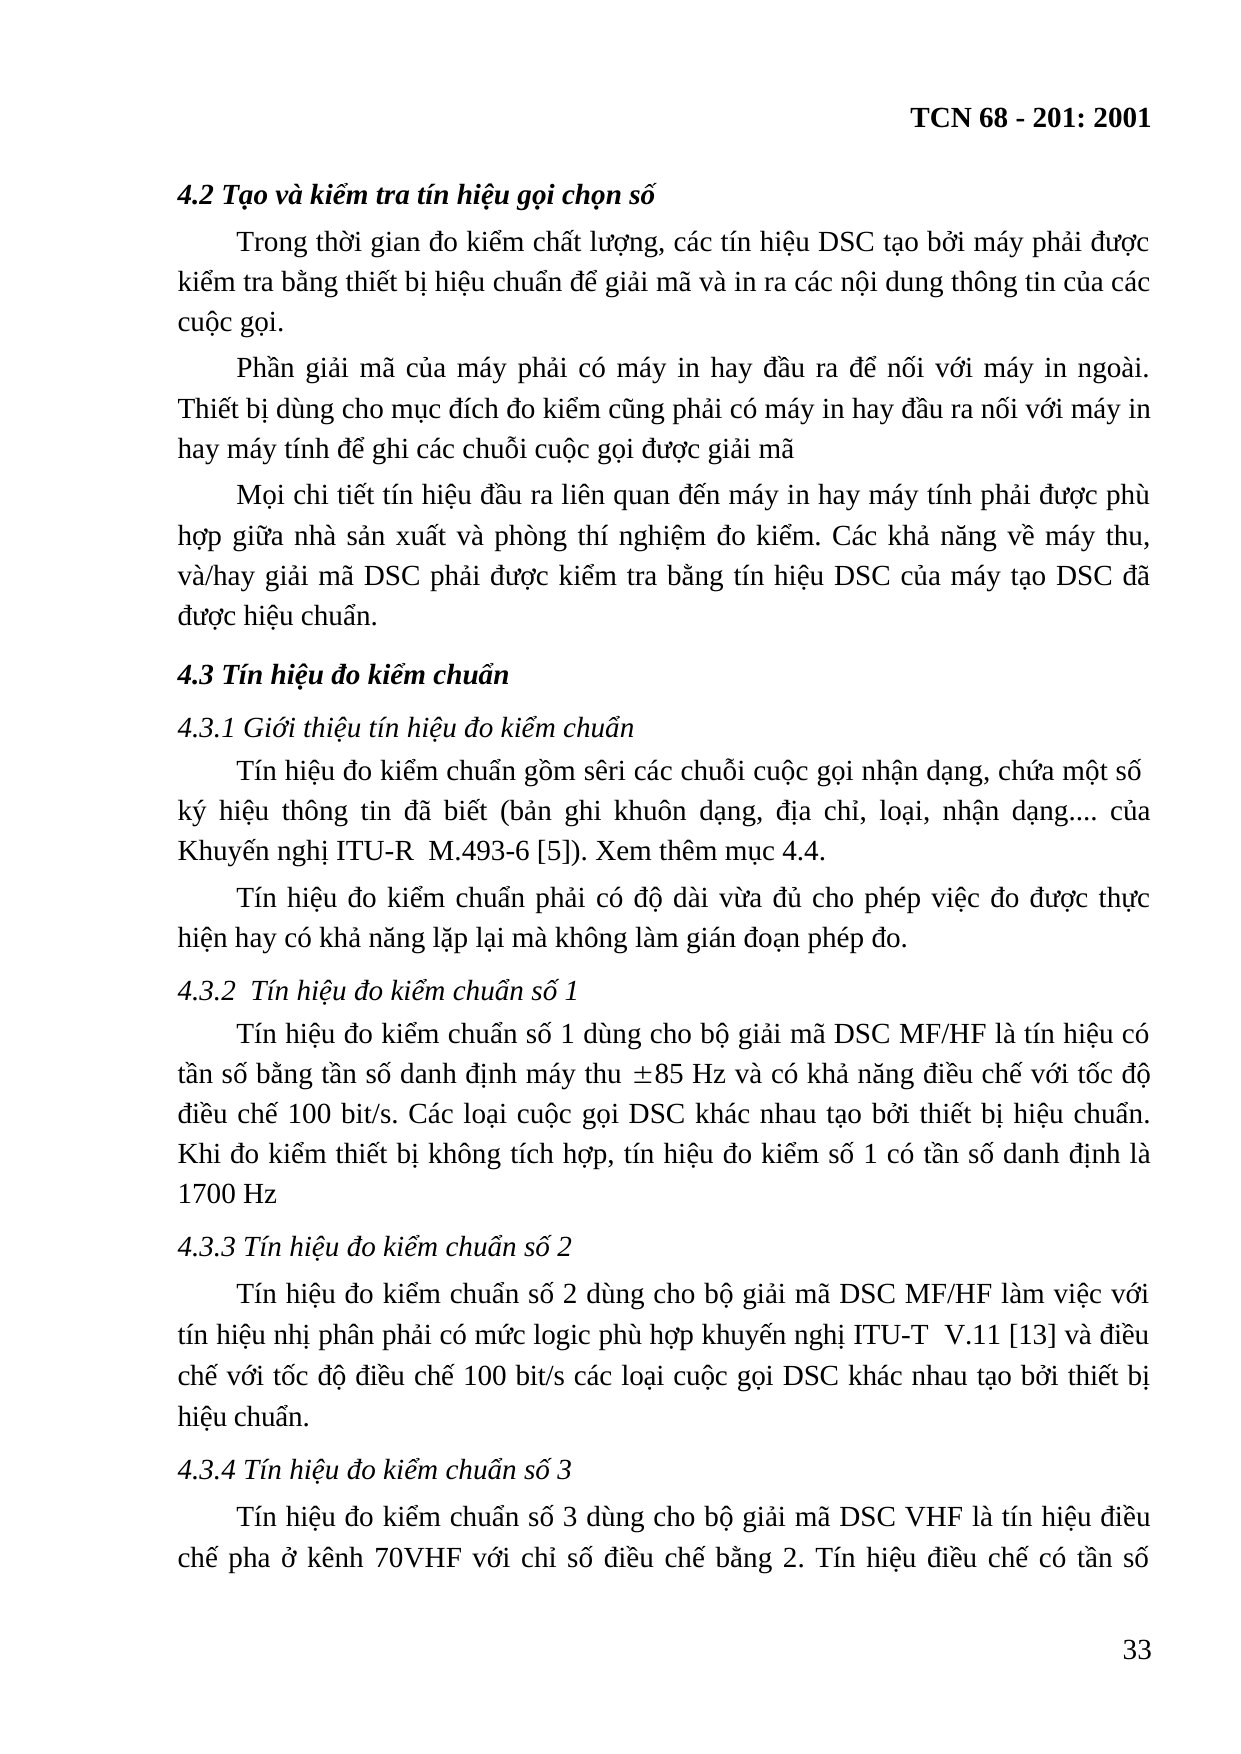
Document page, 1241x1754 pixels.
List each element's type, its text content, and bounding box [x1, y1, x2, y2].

text 4.3 Tín hiệu đo kiểm chuẩn [177, 657, 1152, 691]
text Mọi chi tiết tín hiệu đầu ra liên quan đến máy in hay máy tính phải được phù hợp giữa nhà sản xuất và phòng thí nghiệm đo kiểm. Các khả năng về máy thu, và/hay giải mã DSC phải được kiểm tra bằng tín hiệu DSC của máy tạo DSC đã được hiệu chuẩn. [177, 477, 1152, 632]
text Trong thời gian đo kiểm chất lượng, các tín hiệu DSC tạo bởi máy phải được kiểm tra bằng thiết bị hiệu chuẩn để giải mã và in ra các nội dung thông tin của các cuộc gọi. [177, 224, 1152, 338]
text 4.3.3 Tín hiệu đo kiểm chuẩn số 2 [177, 1229, 1152, 1263]
text Tín hiệu đo kiểm chuẩn số 2 dùng cho bộ giải mã DSC MF/HF làm việc với tín hiệu nhị phân phải có mức logic phù hợp khuyến nghị ITU-T V.11 [13] và điều chế với tốc độ điều chế 100 bit/s các loại cuộc gọi DSC khác nhau tạo bởi thiết bị hiệu chuẩn. [177, 1276, 1152, 1432]
text Tín hiệu đo kiểm chuẩn gồm sêri các chuỗi cuộc gọi nhận dạng, chứa một số ký hiệu thông tin đã biết (bản ghi khuôn dạng, địa chỉ, loại, nhận dạng.... của Khuyến nghị ITU-R M.493-6 [5]). Xem thêm mục 4.4. [177, 753, 1152, 867]
text 4.3.1 Giới thiệu tín hiệu đo kiểm chuẩn [177, 710, 1152, 743]
text 4.3.2 Tín hiệu đo kiểm chuẩn số 1 [177, 973, 1152, 1006]
text Phần giải mã của máy phải có máy in hay đầu ra để nối với máy in ngoài. Thiết bị dùng cho mục đích đo kiểm cũng phải có máy in hay đầu ra nối với máy in hay máy tính để ghi các chuỗi cuộc gọi được giải mã [177, 351, 1152, 464]
text Tín hiệu đo kiểm chuẩn số 1 dùng cho bộ giải mã DSC MF/HF là tín hiệu có tần số bằng tần số danh định máy thu 85 Hz và có khả năng điều chế với tốc độ điều chế 100 bit/s. Các loại cuộc gọi DSC khác nhau tạo bởi thiết bị hiệu chuẩn. Khi đo kiểm thiết bị không tích hợp, tín hiệu đo kiểm số 1 có tần số danh định là 1700 Hz [177, 1016, 1152, 1210]
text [177, 1499, 1152, 1574]
text Tín hiệu đo kiểm chuẩn phải có độ dài vừa đủ cho phép việc đo được thực hiện hay có khả năng lặp lại mà không làm gián đoạn phép đo. [177, 880, 1152, 953]
text 4.3.4 Tín hiệu đo kiểm chuẩn số 3 [177, 1452, 1152, 1486]
text 4.2 Tạo và kiểm tra tín hiệu gọi chọn số [177, 177, 1152, 211]
